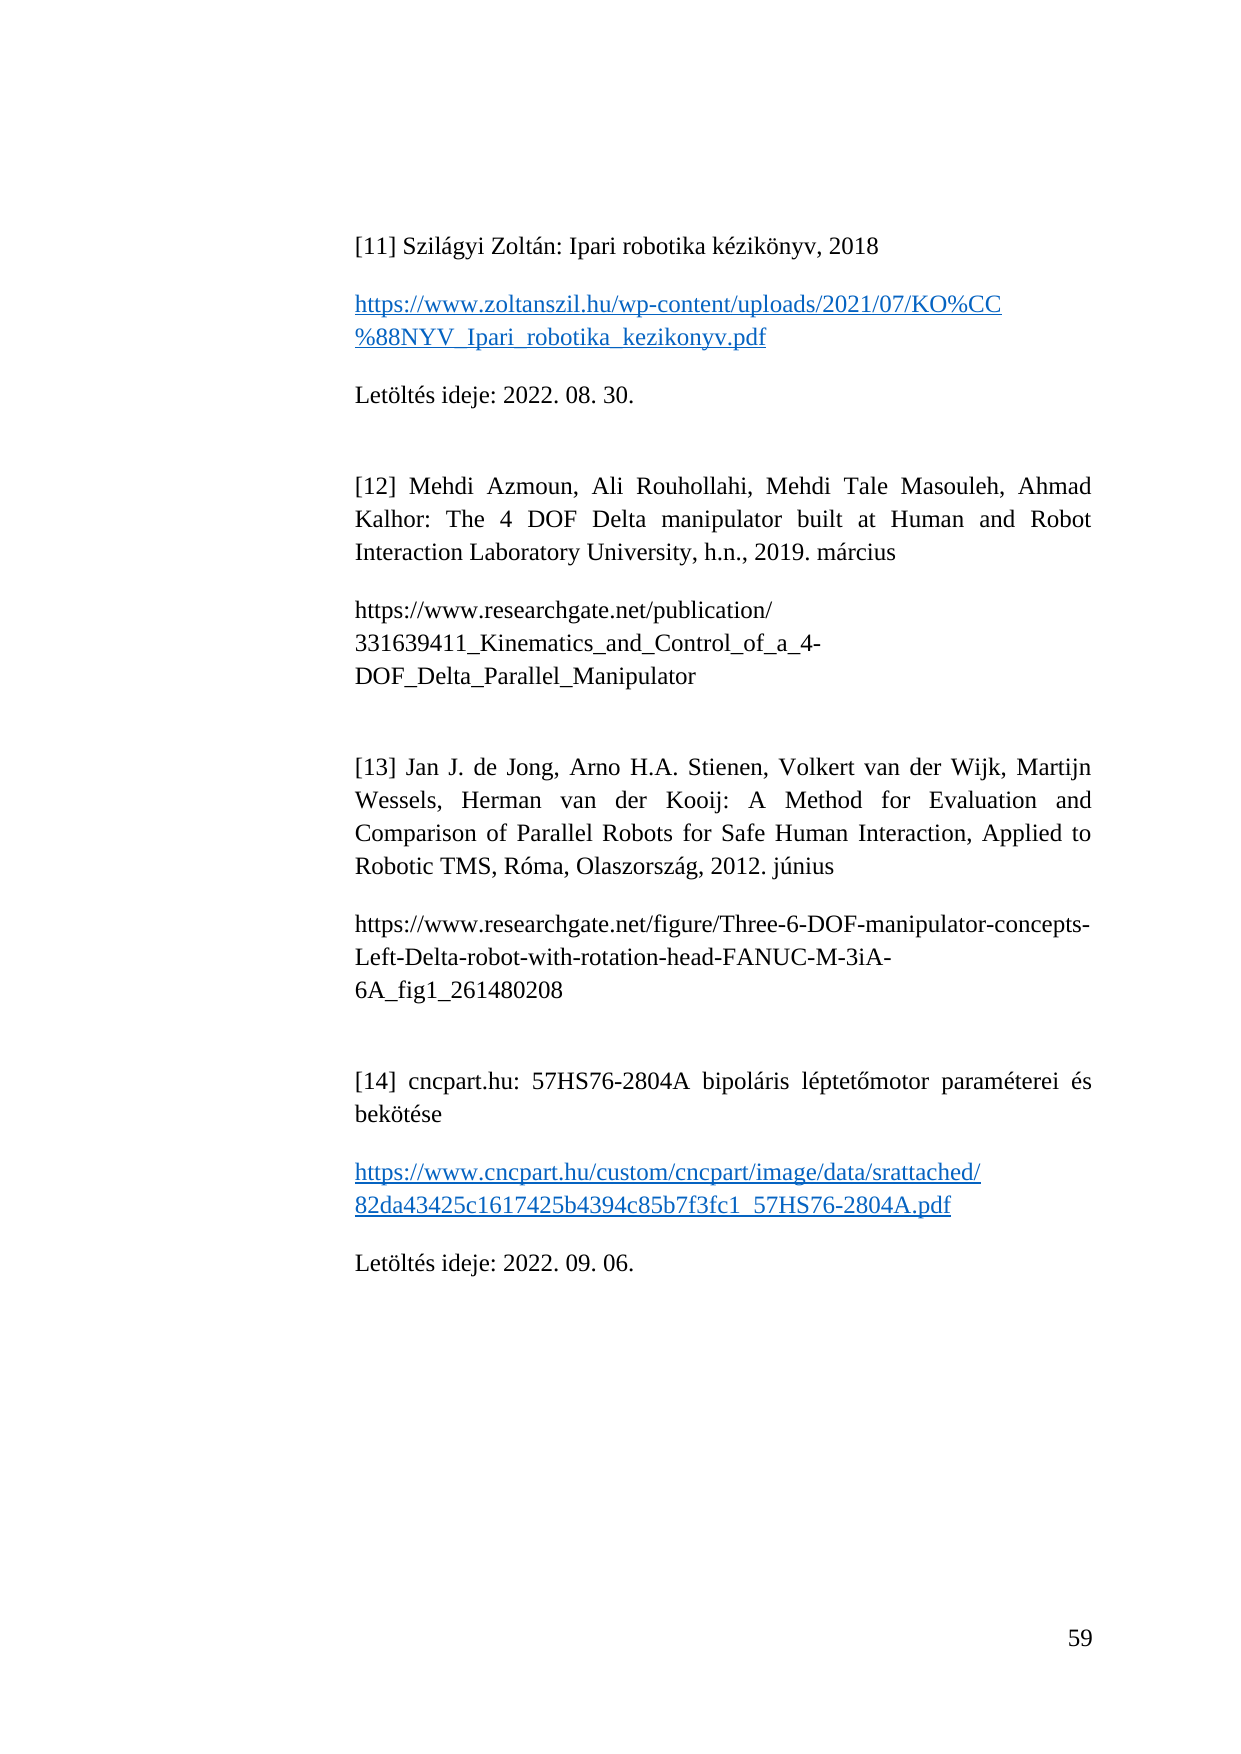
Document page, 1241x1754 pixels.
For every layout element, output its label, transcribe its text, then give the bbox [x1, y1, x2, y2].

text [14] cncpart.hu: 57HS76-2804A bipoláris léptetőmotor paraméterei és bekötése [354, 1066, 1092, 1128]
text Letöltés ideje: 2022. 08. 30. [354, 380, 1092, 442]
text https://www.zoltanszil.hu/wp-content/uploads/2021/07/KO%CC%88NYV_Ipari_robotika_kezikonyv.pdf [354, 289, 1092, 351]
text https://www.researchgate.net/figure/Three-6-DOF-manipulator-concepts-Left-Delta-robot-with-rotation-head-FANUC-M-3iA-6A_fig1_261480208 [354, 909, 1092, 1037]
text https://www.researchgate.net/publication/331639411_Kinematics_and_Control_of_a_4-DOF_Delta_Parallel_Manipulator [354, 595, 1092, 723]
text Letöltés ideje: 2022. 09. 06. [354, 1248, 1092, 1310]
text [13] Jan J. de Jong, Arno H.A. Stienen, Volkert van der Wijk, Martijn Wessels, Herman van der Kooij: A Method for Evaluation and Comparison of Parallel Robots for Safe Human Interaction, Applied to Robotic TMS, Róma, Olaszország, 2012. június [354, 752, 1092, 880]
text [12] Mehdi Azmoun, Ali Rouhollahi, Mehdi Tale Masouleh, Ahmad Kalhor: The 4 DOF Delta manipulator built at Human and Robot Interaction Laboratory University, h.n., 2019. március [354, 471, 1092, 566]
text https://www.cncpart.hu/custom/cncpart/image/data/srattached/82da43425c1617425b4394c85b7f3fc1_57HS76-2804A.pdf [354, 1157, 1092, 1219]
text [11] Szilágyi Zoltán: Ipari robotika kézikönyv, 2018 [354, 231, 1092, 259]
